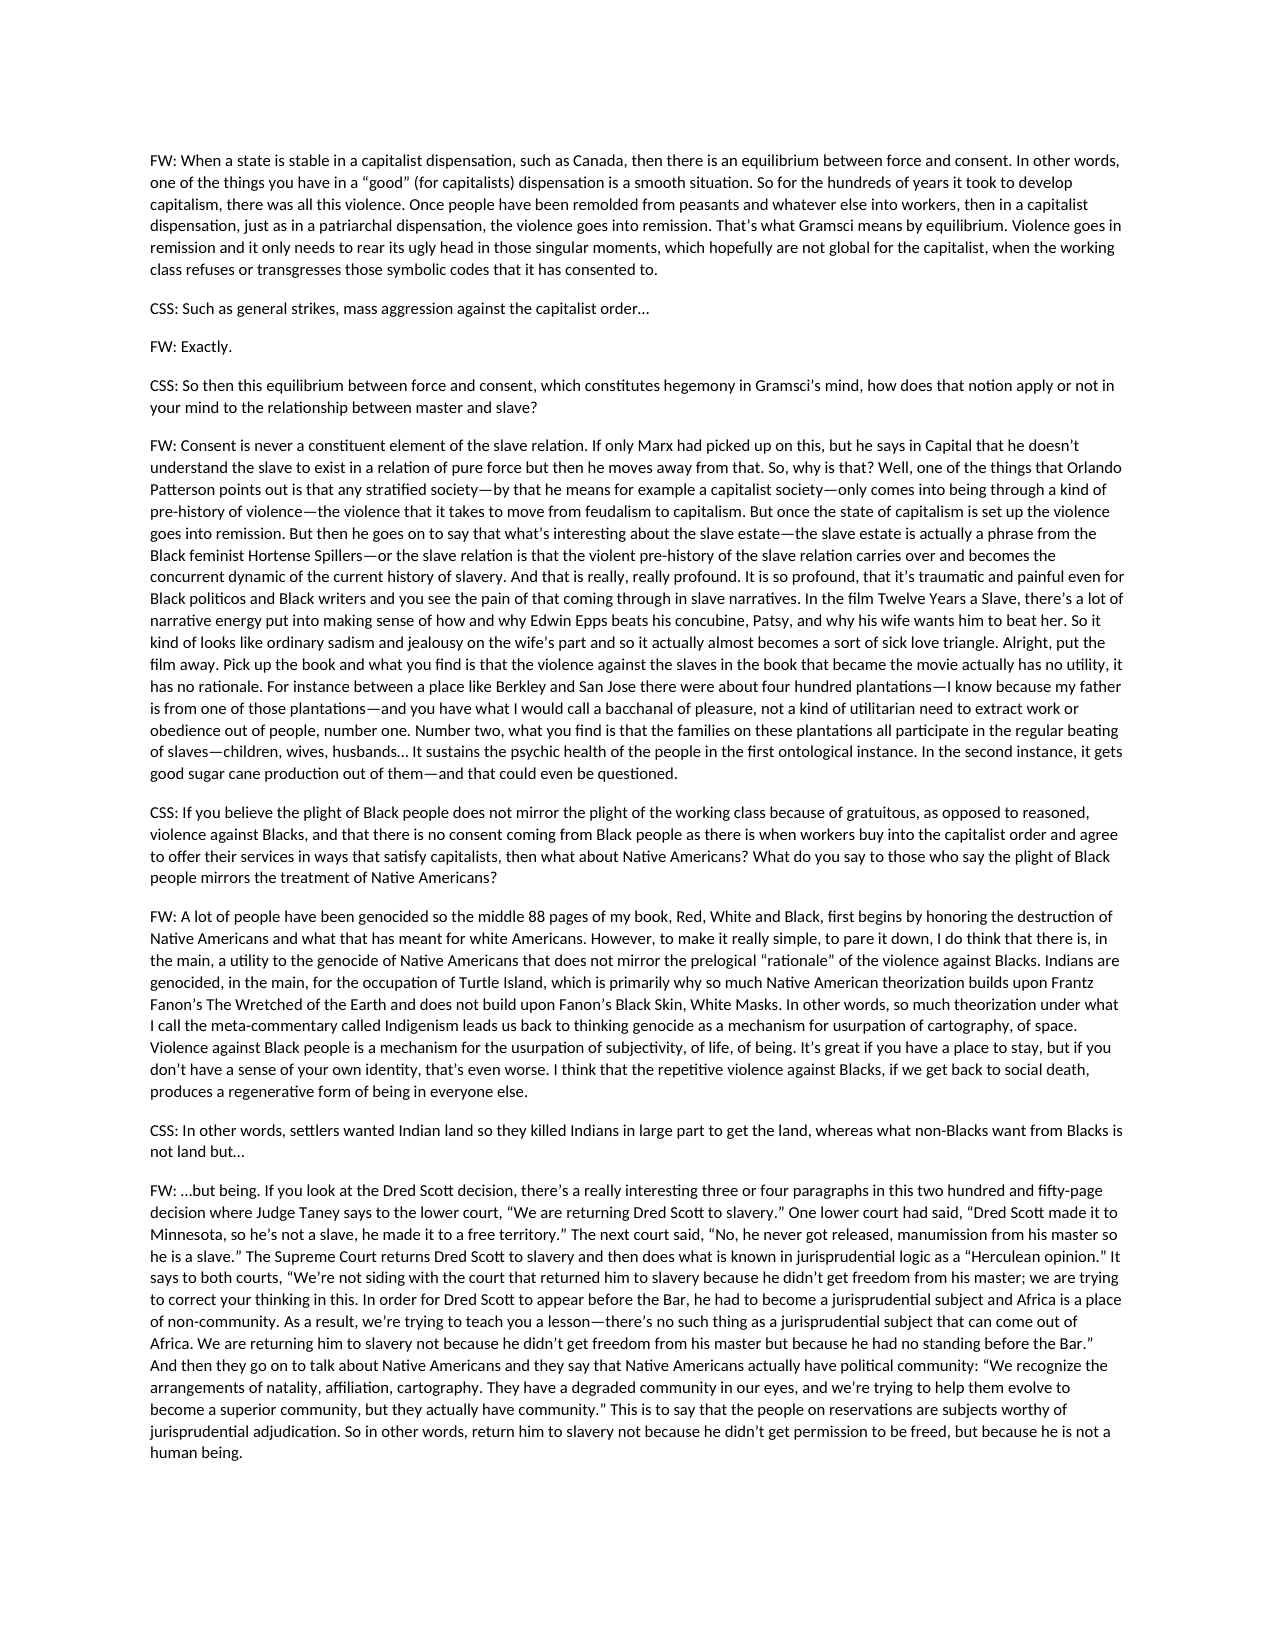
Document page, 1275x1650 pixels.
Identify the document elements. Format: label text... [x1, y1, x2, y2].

text CSS: In other words, settlers wanted Indian land so they killed Indians in large part to get the land, whereas what non-Blacks want from Blacks is not land but… [150, 1120, 1125, 1162]
text CSS: So then this equilibrium between force and consent, which constitutes hegemony in Gramsci’s mind, how does that notion apply or not in your mind to the relationship between master and slave? [150, 375, 1125, 417]
text FW: A lot of people have been genocided so the middle 88 pages of my book, Red, White and Black, first begins by honoring the destruction of Native Americans and what that has meant for white Americans. However, to make it really simple, to pare it down, I do think that there is, in the main, a utility to the genocide of Native Americans that does not mirror the prelogical “rationale” of the violence against Blacks. Indians are genocided, in the main, for the occupation of Turtle Island, which is primarily why so much Native American theorization builds upon Frantz Fanon’s The Wretched of the Earth and does not build upon Fanon’s Black Skin, White Masks. In other words, so much theorization under what I call the meta-commentary called Indigenism leads us back to thinking genocide as a mechanism for usurpation of cartography, of space. Violence against Black people is a mechanism for the usurpation of subjectivity, of life, of being. It’s great if you have a place to stay, but if you don’t have a sense of your own identity, that’s even worse. I think that the repetitive violence against Blacks, if we get back to social death, produces a regenerative form of being in everyone else. [150, 906, 1125, 1102]
text FW: …but being. If you look at the Dred Scott decision, there’s a really interesting three or four paragraphs in this two hundred and fifty-page decision where Judge Taney says to the lower court, “We are returning Dred Scott to slavery.” One lower court had said, “Dred Scott made it to Minnesota, so he’s not a slave, he made it to a free territory.” The next court said, “No, he never got released, manumission from his master so he is a slave.” The Supreme Court returns Dred Scott to slavery and then does what is known in jurisprudential logic as a “Herculean opinion.” It says to both courts, “We’re not siding with the court that returned him to slavery because he didn’t get freedom from his master; we are trying to correct your thinking in this. In order for Dred Scott to appear before the Bar, he had to become a jurisprudential subject and Africa is a place of non-community. As a result, we’re trying to teach you a lesson—there’s no such thing as a jurisprudential subject that can come out of Africa. We are returning him to slavery not because he didn’t get freedom from his master but because he had no standing before the Bar.” And then they go on to talk about Native Americans and they say that Native Americans actually have political community: “We recognize the arrangements of natality, affiliation, cartography. They have a degraded community in our eyes, and we’re trying to help them evolve to become a superior community, but they actually have community.” This is to say that the people on reservations are subjects worthy of jurisprudential adjudication. So in other words, return him to slavery not because he didn’t get permission to be freed, but because he is not a human being. [150, 1180, 1125, 1463]
text CSS: If you believe the plight of Black people does not mirror the plight of the working class because of gratuitous, as opposed to reasoned, violence against Blacks, and that there is no consent coming from Black people as there is when workers buy into the capitalist order and agree to offer their services in ways that satisfy capitalists, then what about Native Americans? What do you say to those who say the plight of Black people mirrors the treatment of Native Americans? [150, 802, 1125, 888]
text CSS: Such as general strikes, mass aggression against the capitalist order… [150, 298, 1125, 318]
text FW: When a state is stable in a capitalist dispensation, such as Canada, then there is an equilibrium between force and consent. In other words, one of the things you have in a “good” (for capitalists) dispensation is a smooth situation. So for the hundreds of years it took to develop capitalism, there was all this violence. Once people have been remolded from peasants and whatever else into workers, then in a capitalist dispensation, just as in a patriarchal dispensation, the violence goes into remission. That’s what Gramsci means by equilibrium. Violence goes in remission and it only needs to rear its ugly head in those singular moments, which hopefully are not global for the capitalist, when the working class refuses or transgresses those symbolic codes that it has consented to. [150, 150, 1125, 280]
text FW: Consent is never a constituent element of the slave relation. If only Marx had picked up on this, but he says in Capital that he doesn’t understand the slave to exist in a relation of pure force but then he moves away from that. So, why is that? Well, one of the things that Orlando Patterson points out is that any stratified society—by that he means for example a capitalist society—only comes into being through a kind of pre-history of violence—the violence that it takes to move from feudalism to capitalism. But once the state of capitalism is set up the violence goes into remission. But then he goes on to say that what’s interesting about the slave estate—the slave estate is actually a phrase from the Black feminist Hortense Spillers—or the slave relation is that the violent pre-history of the slave relation carries over and becomes the concurrent dynamic of the current history of slavery. And that is really, really profound. It is so profound, that it’s traumatic and painful even for Black politicos and Black writers and you see the pain of that coming through in slave narratives. In the film Twelve Years a Slave, there’s a lot of narrative energy put into making sense of how and why Edwin Epps beats his concubine, Patsy, and why his wife wants him to beat her. So it kind of looks like ordinary sadism and jealousy on the wife’s part and so it actually almost becomes a sort of sick love triangle. Alright, put the film away. Pick up the book and what you find is that the violence against the slaves in the book that became the movie actually has no utility, it has no rationale. For instance between a place like Berkley and San Jose there were about four hundred plantations—I know because my father is from one of those plantations—and you have what I would call a bacchanal of pleasure, not a kind of utilitarian need to extract work or obedience out of people, number one. Number two, what you find is that the families on these plantations all participate in the regular beating of slaves—children, wives, husbands… It sustains the psychic health of the people in the first ontological instance. In the second instance, it gets good sugar cane production out of them—and that could even be questioned. [150, 435, 1125, 784]
text FW: Exactly. [150, 336, 1125, 357]
